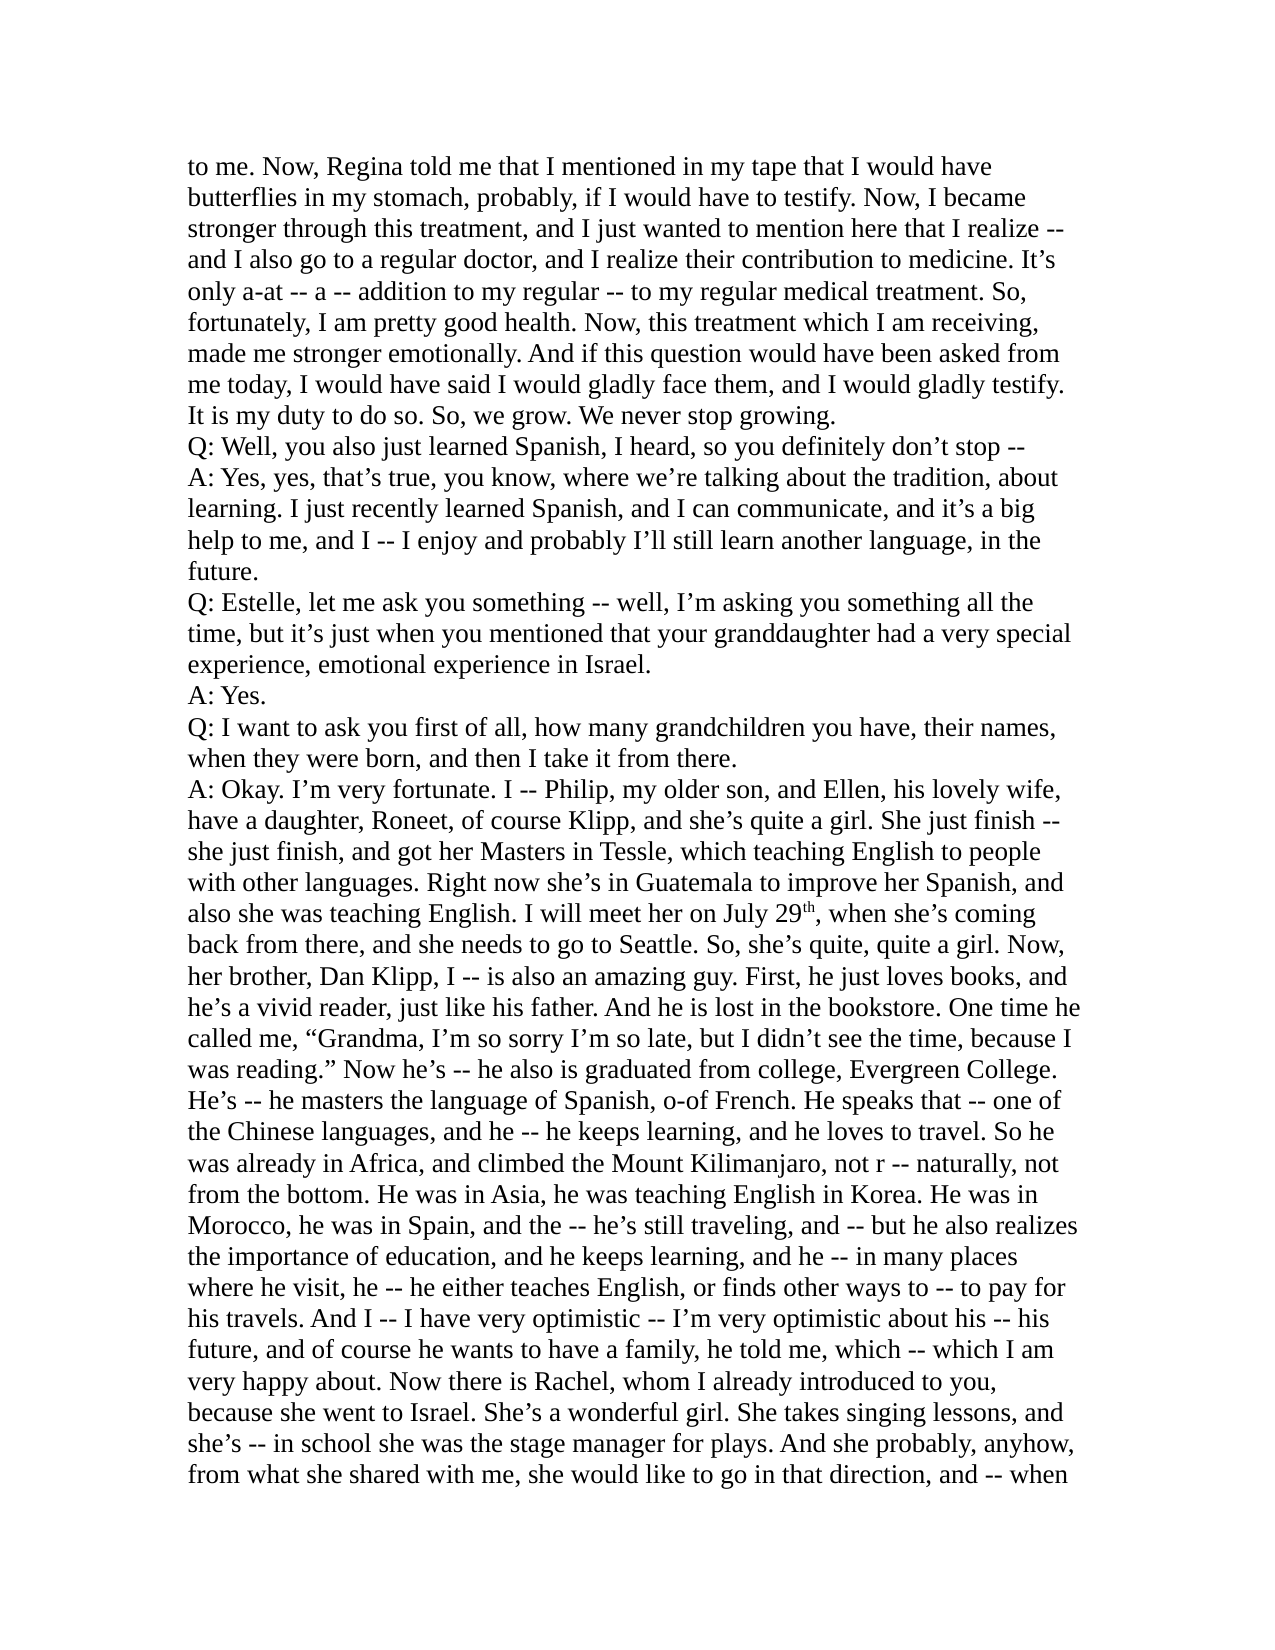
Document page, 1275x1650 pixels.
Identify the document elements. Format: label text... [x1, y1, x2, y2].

text Q: Well, you also just learned Spanish, I heard, so you definitely don’t stop -- [187, 430, 1087, 461]
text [187, 773, 1087, 1489]
text A: Yes. [187, 679, 1087, 711]
text A: Yes, yes, that’s true, you know, where we’re talking about the tradition, about learning. I just recently learned Spanish, and I can communicate, and it’s a big help to me, and I -- I enjoy and probably I’ll still learn another language, in the future. [187, 461, 1087, 586]
text Q: I want to ask you first of all, how many grandchildren you have, their names, when they were born, and then I take it from there. [187, 711, 1087, 773]
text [187, 150, 1087, 430]
text Q: Estelle, let me ask you something -- well, I’m asking you something all the time, but it’s just when you mentioned that your granddaughter had a very special experience, emotional experience in Israel. [187, 586, 1087, 679]
